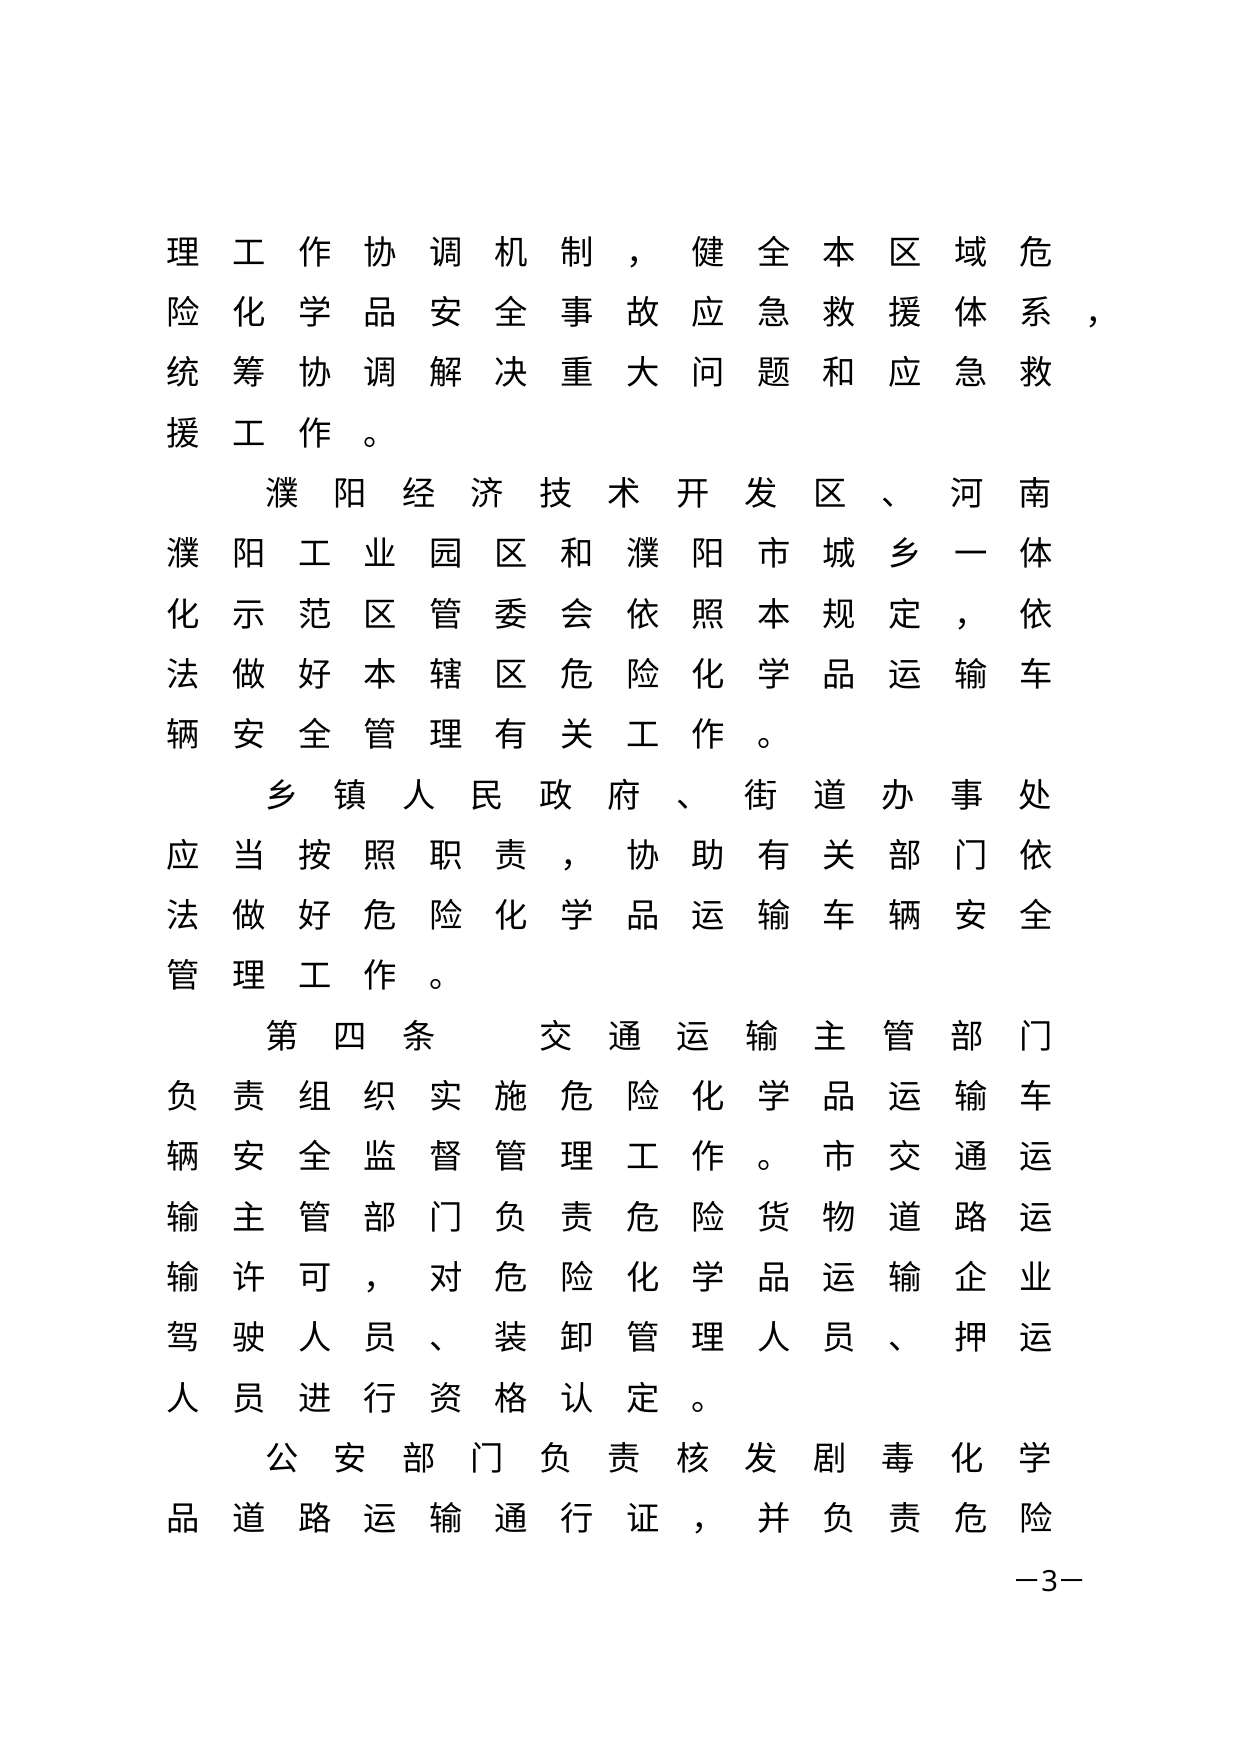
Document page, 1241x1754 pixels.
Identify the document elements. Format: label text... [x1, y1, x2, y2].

text 濮阳经济技术开发区、河南濮阳工业园区和濮阳市城乡一体化示范区管委会依照本规定，依法做好本辖区危险化学品运输车辆安全管理有关工作。 [167, 461, 1085, 762]
text 第三条 市、县、区人民政府应当加强危险化学品运输车辆安全监督管理工作的领导，建立危险化学品运输车辆安全监督管理工作协调机制，健全本区域危险化学品安全事故应急救援体系，统筹协调解决重大问题和应急救援工作。 [167, 219, 1085, 461]
text 乡镇人民政府、街道办事处应当按照职责，协助有关部门依法做好危险化学品运输车辆安全管理工作。 [167, 762, 1085, 1003]
text 第四条 交通运输主管部门负责组织实施危险化学品运输车辆安全监督管理工作。市交通运输主管部门负责危险货物道路运输许可，对危险化学品运输企业驾驶人员、装卸管理人员、押运人员进行资格认定。 [167, 1003, 1085, 1426]
text 公安部门负责核发剧毒化学品道路运输通行证，并负责危险化学品运输车辆的道路交通安全监督管理。 [167, 1426, 1085, 1546]
